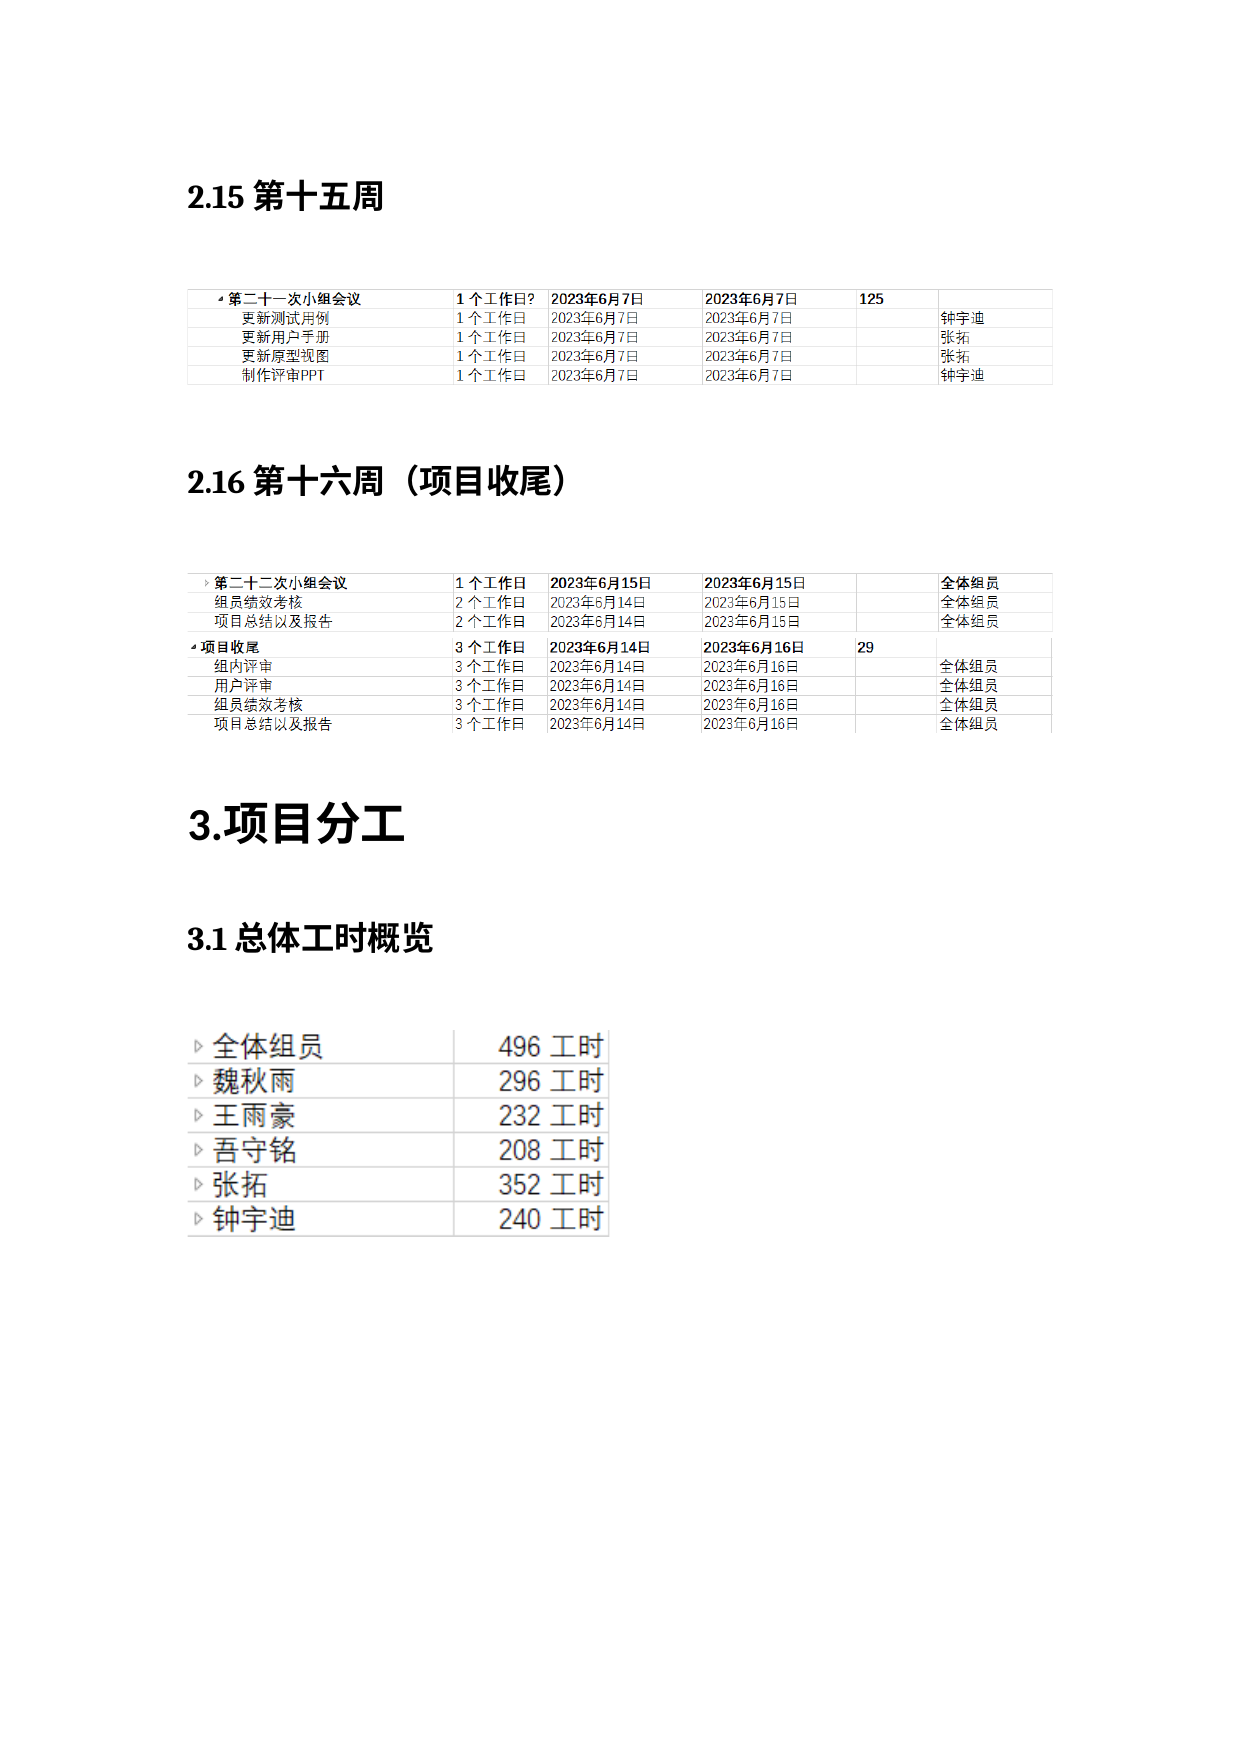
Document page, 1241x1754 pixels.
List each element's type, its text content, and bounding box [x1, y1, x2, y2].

picture [187, 638, 1053, 733]
subtitle 3.项目分工 [187, 771, 1053, 869]
picture [187, 289, 1053, 385]
subtitle 3.1总体工时概览 [187, 903, 1053, 968]
subtitle 2.15 第十五周 [187, 162, 1053, 227]
picture [187, 1030, 610, 1237]
subtitle 2.16 第十六周（项目收尾） [187, 446, 1053, 511]
picture [187, 573, 1053, 632]
